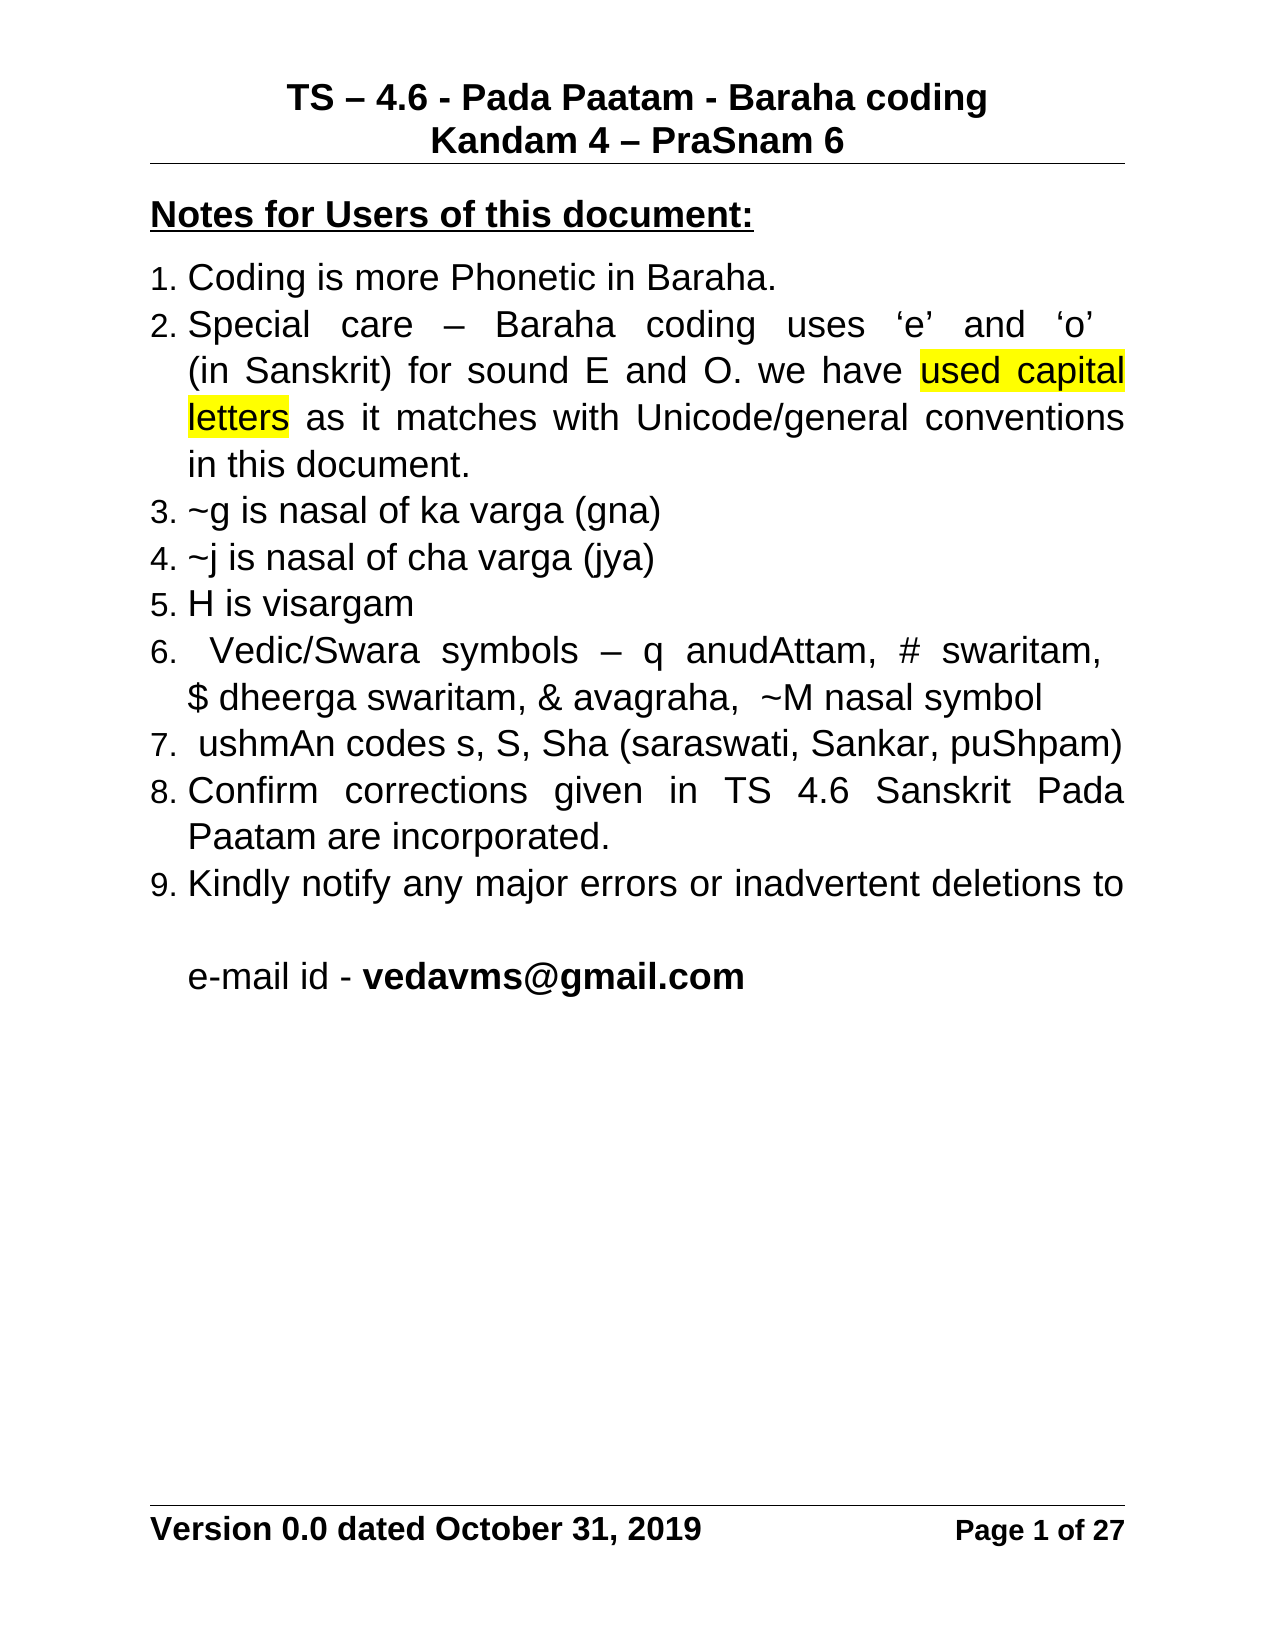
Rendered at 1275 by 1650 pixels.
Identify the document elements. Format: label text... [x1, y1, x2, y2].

list Kindly notify any major errors or inadvertent deletions to e-mail id - vedavms@gmail.com [150, 861, 1125, 997]
list Vedic/Swara symbols – q anudAttam, # swaritam, $ dheerga swaritam, & avagraha, ~M nasal symbol [150, 628, 1125, 718]
list Special care – Baraha coding uses ‘e’ and ‘o’ (in Sanskrit) for sound E and O. we have used capital letters as it matches with Unicode/general conventions in this document. [150, 302, 1125, 485]
list ushmAn codes s, S, Sha (saraswati, Sankar, puShpam) [150, 721, 1125, 764]
list ~g is nasal of ka varga (gna) [150, 488, 1125, 532]
list Coding is more Phonetic in Baraha. [150, 256, 1125, 299]
text Notes for Users of this document: [150, 192, 1125, 236]
list H is visargam [150, 582, 1125, 625]
list Confirm corrections given in TS 4.6 Sanskrit Pada Paatam are incorporated. [150, 768, 1125, 857]
list ~j is nasal of cha varga (jya) [150, 535, 1125, 578]
